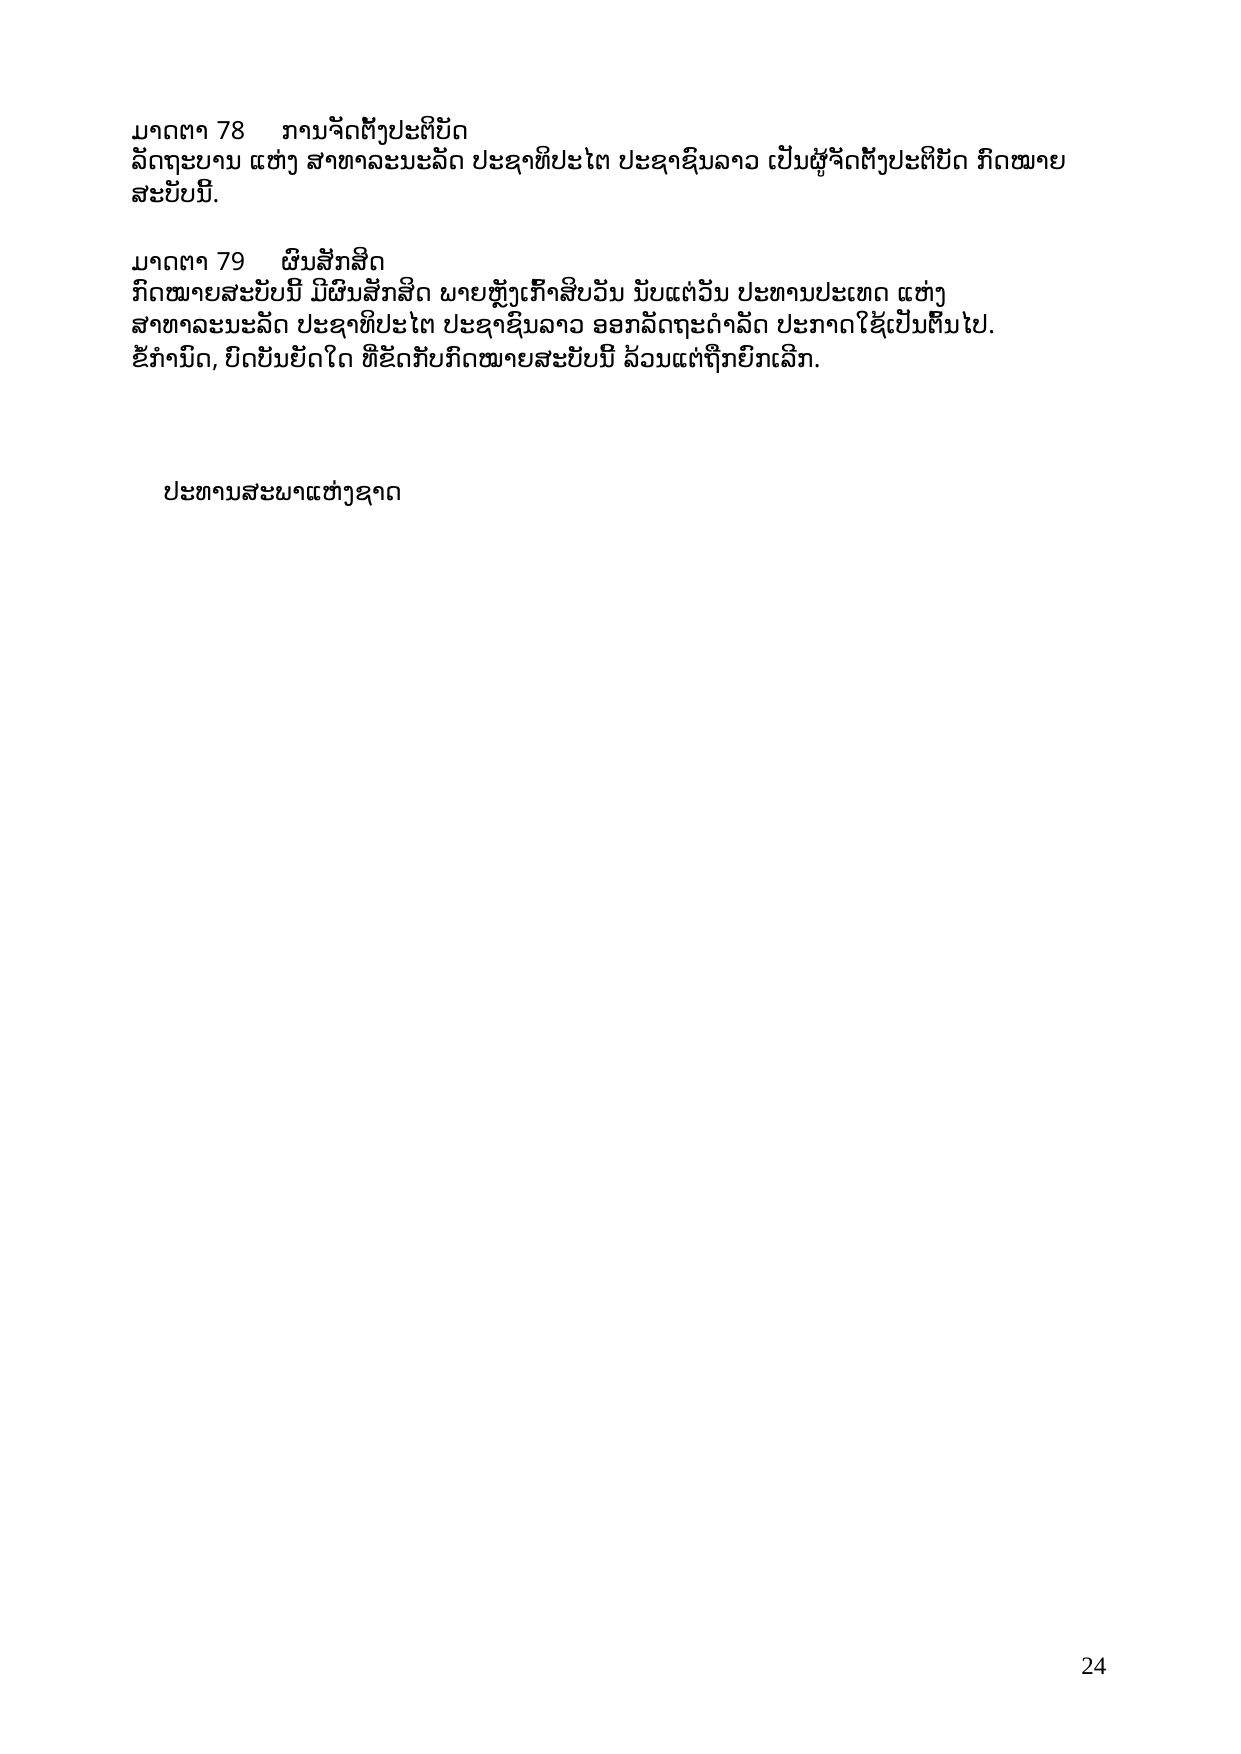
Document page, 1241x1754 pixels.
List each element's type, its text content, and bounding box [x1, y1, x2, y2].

text ລັດຖະບານ ແຫ່ງ ສາທາລະນະລັດ ປະຊາທິປະໄຕ ປະຊາຊົນລາວ ເປັນຜູ້ຈັດຕັ້ງປະຕິບັດ ກົດໝາຍສະບັບນີ້. [131, 147, 1106, 210]
text ຂໍ້ກຳນົດ, ບົດບັນຍັດໃດ ທີ່ຂັດກັບກົດໝາຍສະບັບນີ້ ລ້ວນແຕ່ຖືກຍົກເລີກ. [131, 341, 1106, 375]
text ມາດຕາ 79 ຜົນສັກສິດ [131, 244, 1106, 278]
text ມາດຕາ 78 ການຈັດຕັ້ງປະຕິບັດ [131, 112, 1106, 147]
text ປະທານສະພາແຫ່ງຊາດ [131, 477, 1106, 507]
text ກົດໝາຍສະບັບນີ້ ມີຜົນສັກສິດ ພາຍຫຼັງເກົ້າສິບວັນ ນັບແຕ່ວັນ ປະທານປະເທດ ແຫ່ງ ສາທາລະນະລັດ ປະຊາທິປະໄຕ ປະຊາຊົນລາວ ອອກລັດຖະດຳລັດ ປະກາດໃຊ້ເປັນຕົ້ນໄປ. [131, 278, 1106, 341]
